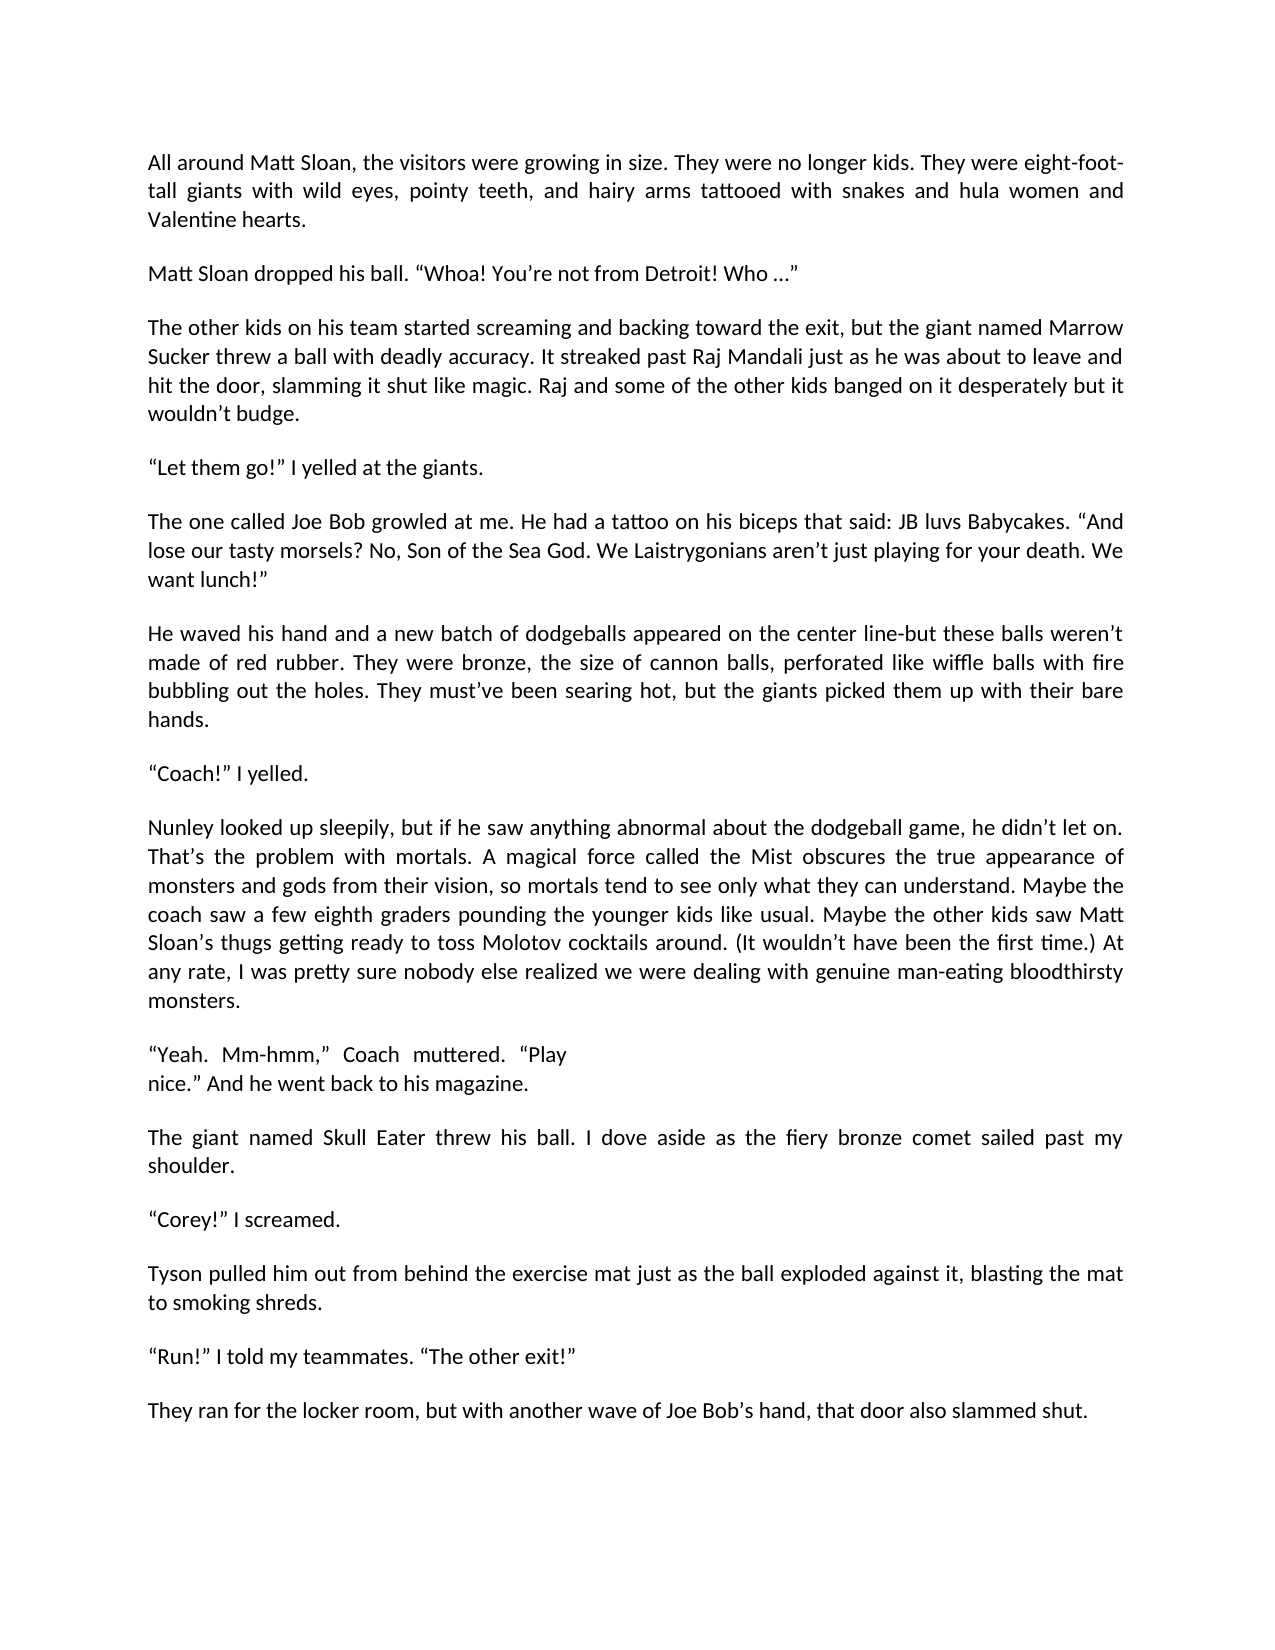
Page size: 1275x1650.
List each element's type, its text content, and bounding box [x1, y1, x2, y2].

text The other kids on his team started screaming and backing toward the exit, but the giant named Marrow Sucker threw a ball with deadly accuracy. It streaked past Raj Mandali just as he was about to leave and hit the door, slamming it shut like magic. Raj and some of the other kids banged on it desperately but it wouldn’t budge. [148, 313, 1126, 428]
text Tyson pulled him out from behind the exercise mat just as the ball exploded against it, blasting the mat to smoking shreds. [148, 1259, 1126, 1316]
text Nunley looked up sleepily, but if he saw anything abnormal about the dodgeball game, he didn’t let on. That’s the problem with mortals. A magical force called the Mist obscures the true appearance of monsters and gods from their vision, so mortals tend to see only what they can understand. Maybe the coach saw a few eighth graders pounding the younger kids like usual. Maybe the other kids saw Matt Sloan’s thugs getting ready to toss Molotov cocktails around. (It wouldn’t have been the first time.) At any rate, I was pretty sure nobody else realized we were dealing with genuine man-eating bloodthirsty monsters. [148, 813, 1126, 1014]
text He waved his hand and a new batch of dodgeballs appeared on the center line-but these balls weren’t made of red rubber. They were bronze, the size of cannon balls, perforated like wiffle balls with fire bubbling out the holes. They must’ve been searing hot, but the giants picked them up with their bare hands. [148, 619, 1126, 733]
text “Run!” I told my teammates. “The other exit!” [148, 1342, 1126, 1370]
text “Yeah. Mm-hmm,” Coach muttered. “Play nice.” And he went back to his magazine. [148, 1040, 567, 1097]
text All around Matt Sloan, the visitors were growing in size. They were no longer kids. They were eight-foot-tall giants with wild eyes, pointy teeth, and hairy arms tattooed with snakes and hula women and Valentine hearts. [148, 148, 1126, 233]
text “Let them go!” I yelled at the giants. [148, 453, 1126, 481]
text The one called Joe Bob growled at me. He had a tattoo on his biceps that said: JB luvs Babycakes. “And lose our tasty morsels? No, Son of the Sea God. We Laistrygonians aren’t just playing for your death. We want lunch!” [148, 507, 1126, 593]
text “Corey!” I screamed. [148, 1206, 1126, 1233]
text The giant named Skull Eater threw his ball. I dove aside as the fiery bronze comet sailed past my shoulder. [148, 1123, 1126, 1180]
text Matt Sloan dropped his ball. “Whoa! You’re not from Detroit! Who …” [148, 259, 1126, 287]
text They ran for the locker room, but with another wave of Joe Bob’s hand, that door also slammed shut. [148, 1396, 1126, 1424]
text “Coach!” I yelled. [148, 759, 1126, 787]
